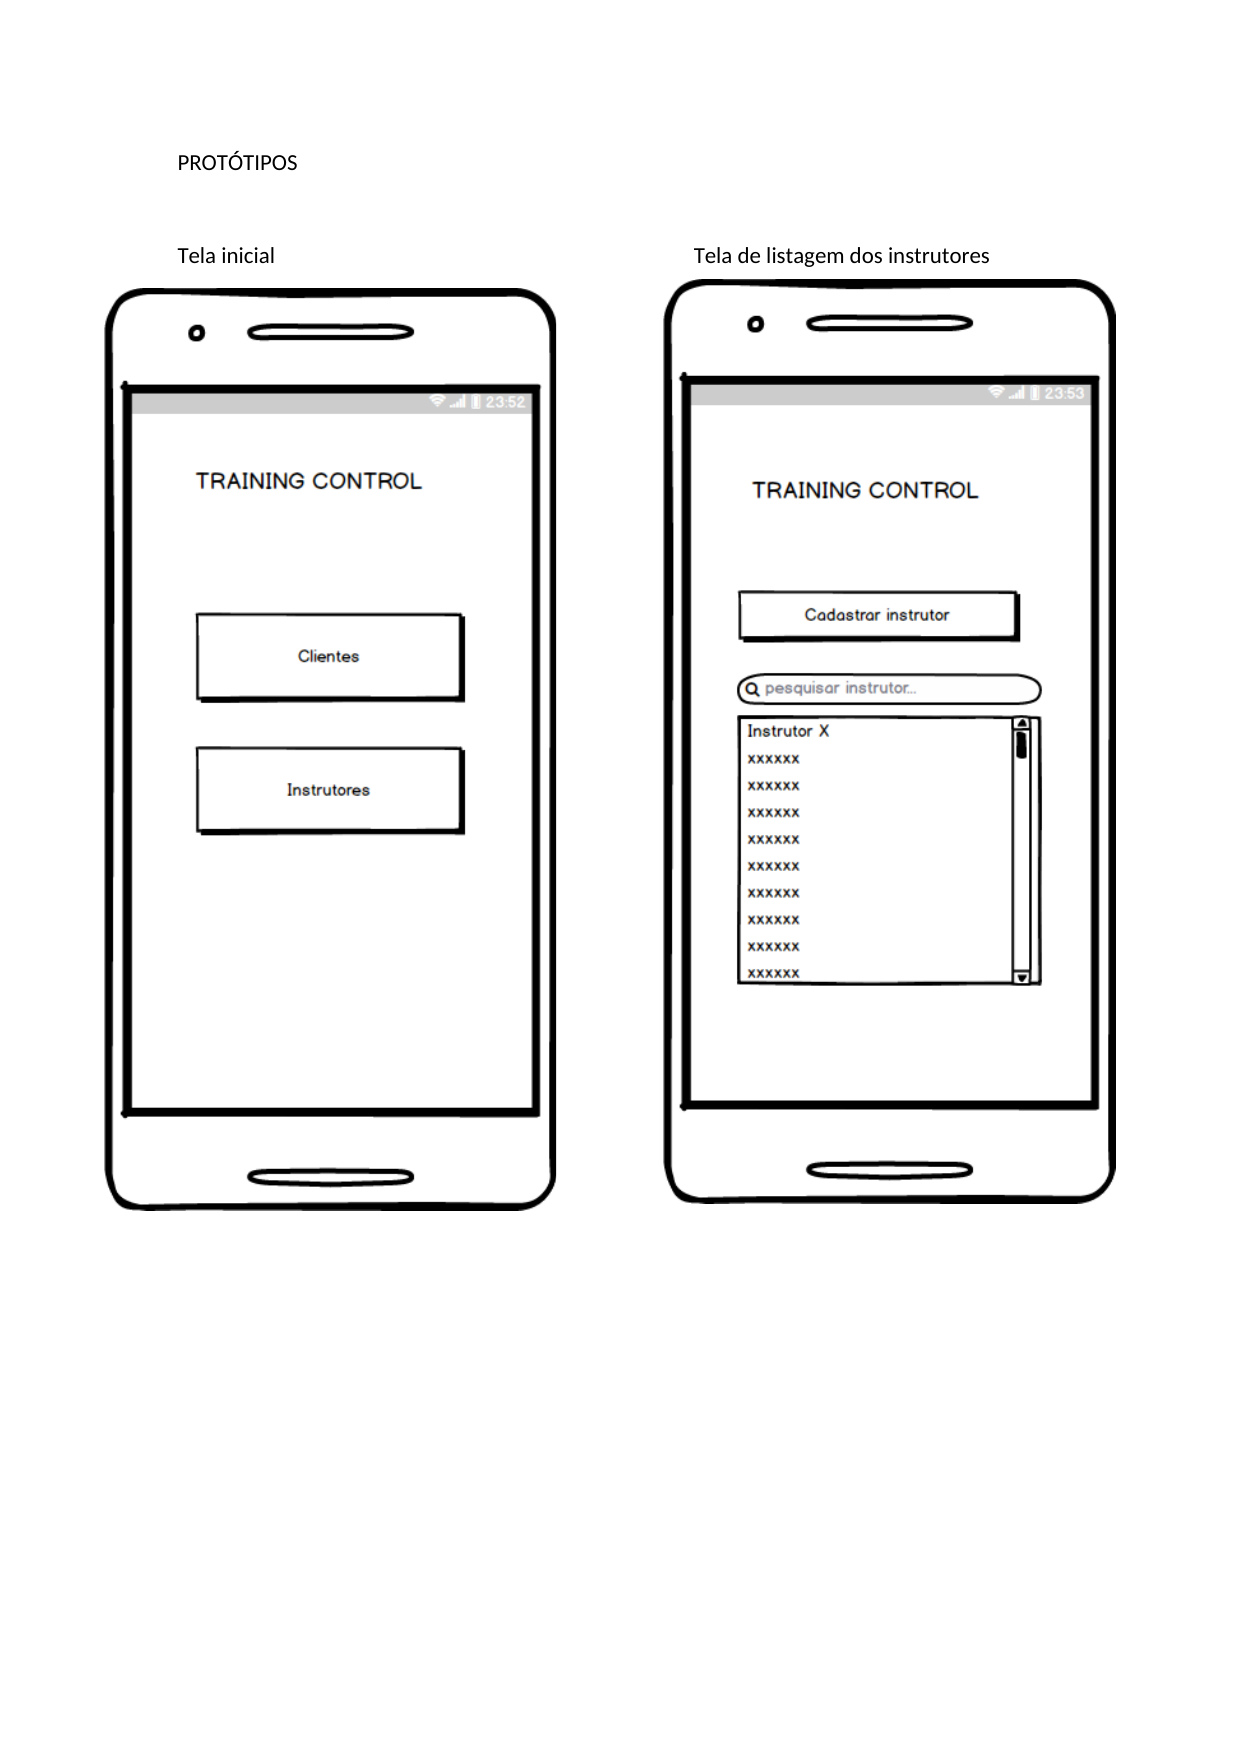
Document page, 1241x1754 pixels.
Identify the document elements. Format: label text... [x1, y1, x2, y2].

text Tela inicial Tela de listagem dos instrutores [177, 241, 1063, 269]
picture [662, 279, 1116, 1204]
text PROTÓTIPOS [177, 148, 1063, 176]
picture [103, 288, 557, 1211]
